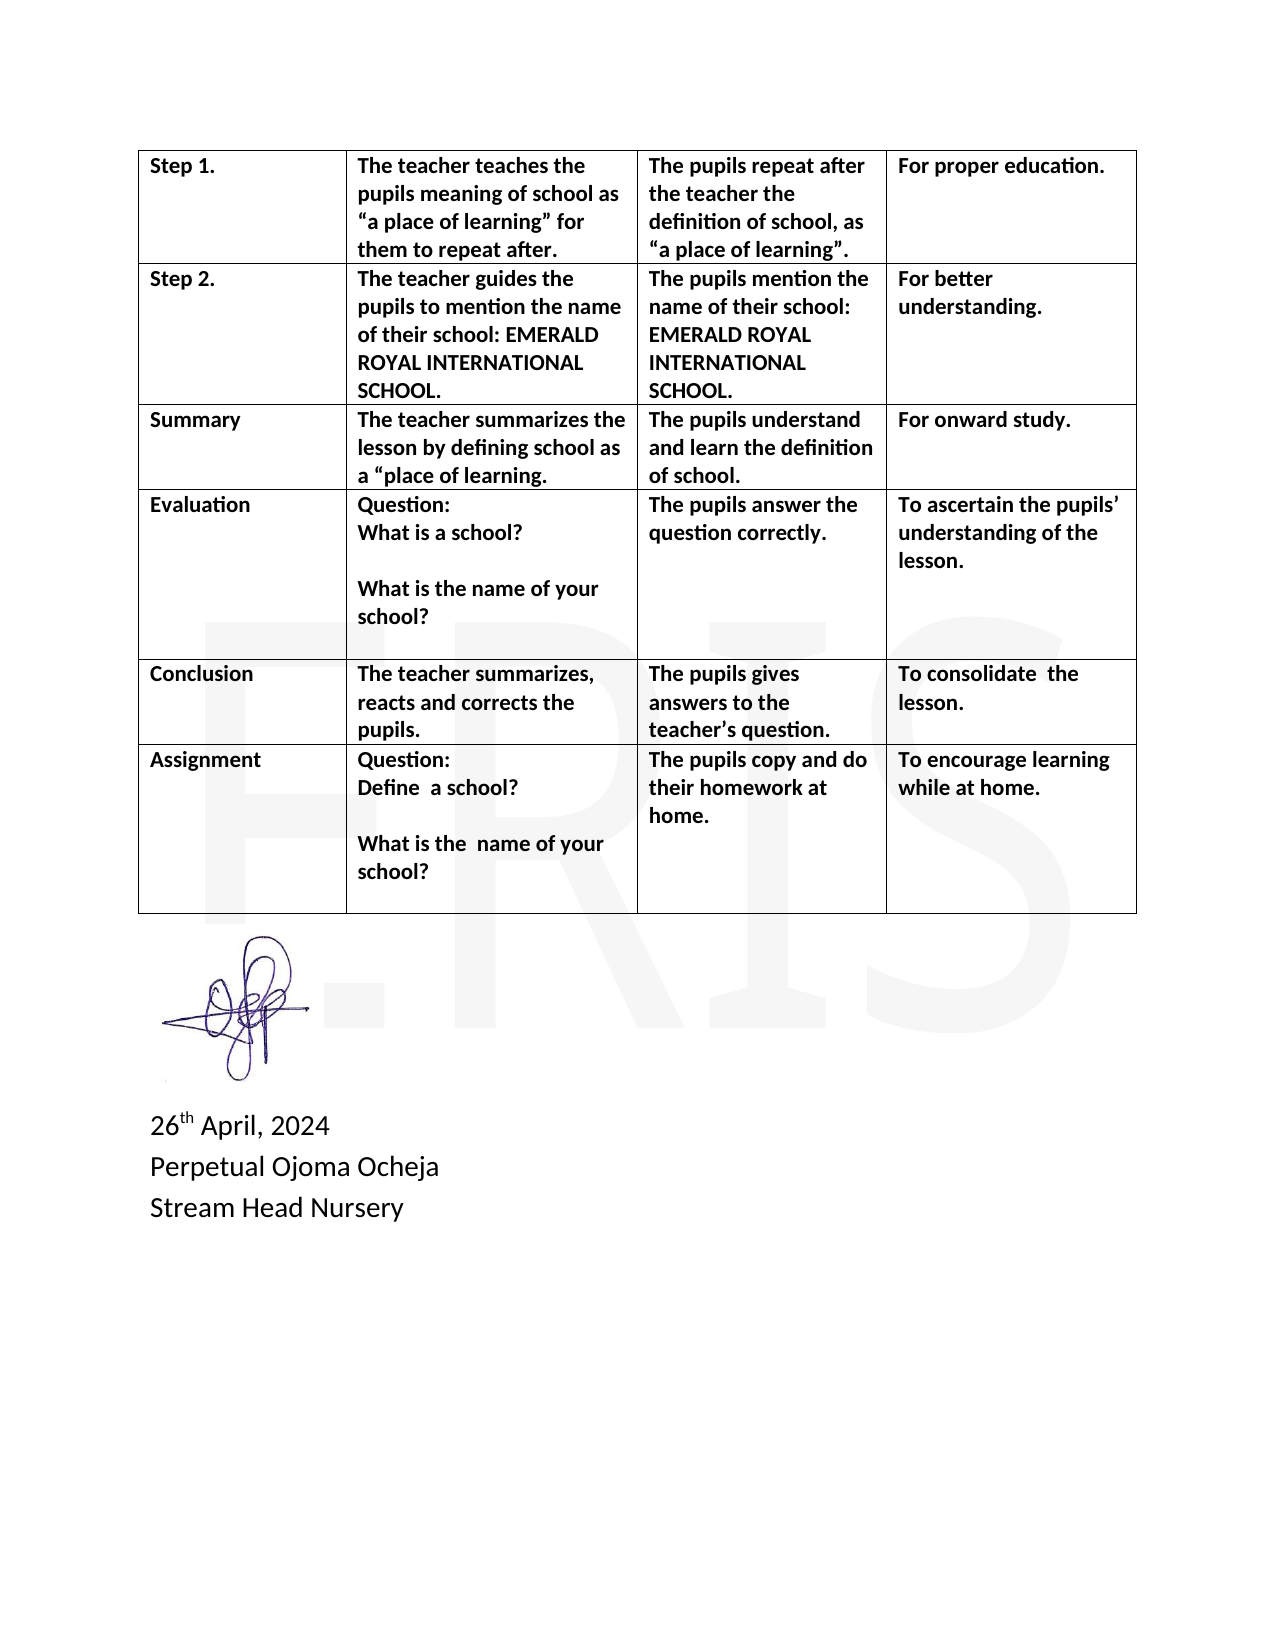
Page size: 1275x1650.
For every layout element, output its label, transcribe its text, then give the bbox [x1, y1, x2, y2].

table_cell To ascertain the pupils’ understanding of the lesson. [887, 490, 1136, 658]
table_cell For better understanding. [887, 264, 1136, 404]
table_cell Summary [139, 405, 346, 489]
table_cell For proper education. [887, 151, 1136, 263]
picture [151, 924, 325, 1092]
table_cell The pupils gives answers to the teacher’s question. [638, 660, 886, 744]
table_cell Step 2. [139, 264, 346, 404]
table_cell To encourage learning while at home. [887, 745, 1136, 913]
text Perpetual Ojoma Ocheja [150, 1148, 1125, 1184]
table_cell The pupils copy and do their homework at home. [638, 745, 886, 913]
table_cell The pupils answer the question correctly. [638, 490, 886, 658]
table_cell The teacher teaches the pupils meaning of school as “a place of learning” for them to repeat after. [347, 151, 637, 263]
table_cell The pupils repeat after the teacher the definition of school, as “a place of learning”. [638, 151, 886, 263]
table_cell Question: What is a school? What is the name of your school? [347, 490, 637, 658]
text Stream Head Nursery [150, 1189, 1125, 1225]
table_cell Evaluation [139, 490, 346, 658]
table_cell The teacher guides the pupils to mention the name of their school: EMERALD ROYAL INTERNATIONAL SCHOOL. [347, 264, 637, 404]
table_cell Assignment [139, 745, 346, 913]
table_cell The teacher summarizes, reacts and corrects the pupils. [347, 660, 637, 744]
table_cell To consolidate the lesson. [887, 660, 1136, 744]
table_cell Step 1. [139, 151, 346, 263]
table_cell The pupils understand and learn the definition of school. [638, 405, 886, 489]
text 26th April, 2024 [150, 1107, 1125, 1143]
table_cell For onward study. [887, 405, 1136, 489]
table_cell Question: Define a school? What is the name of your school? [347, 745, 637, 913]
table_cell Conclusion [139, 660, 346, 744]
table_cell The pupils mention the name of their school: EMERALD ROYAL INTERNATIONAL SCHOOL. [638, 264, 886, 404]
table_cell The teacher summarizes the lesson by defining school as a “place of learning. [347, 405, 637, 489]
